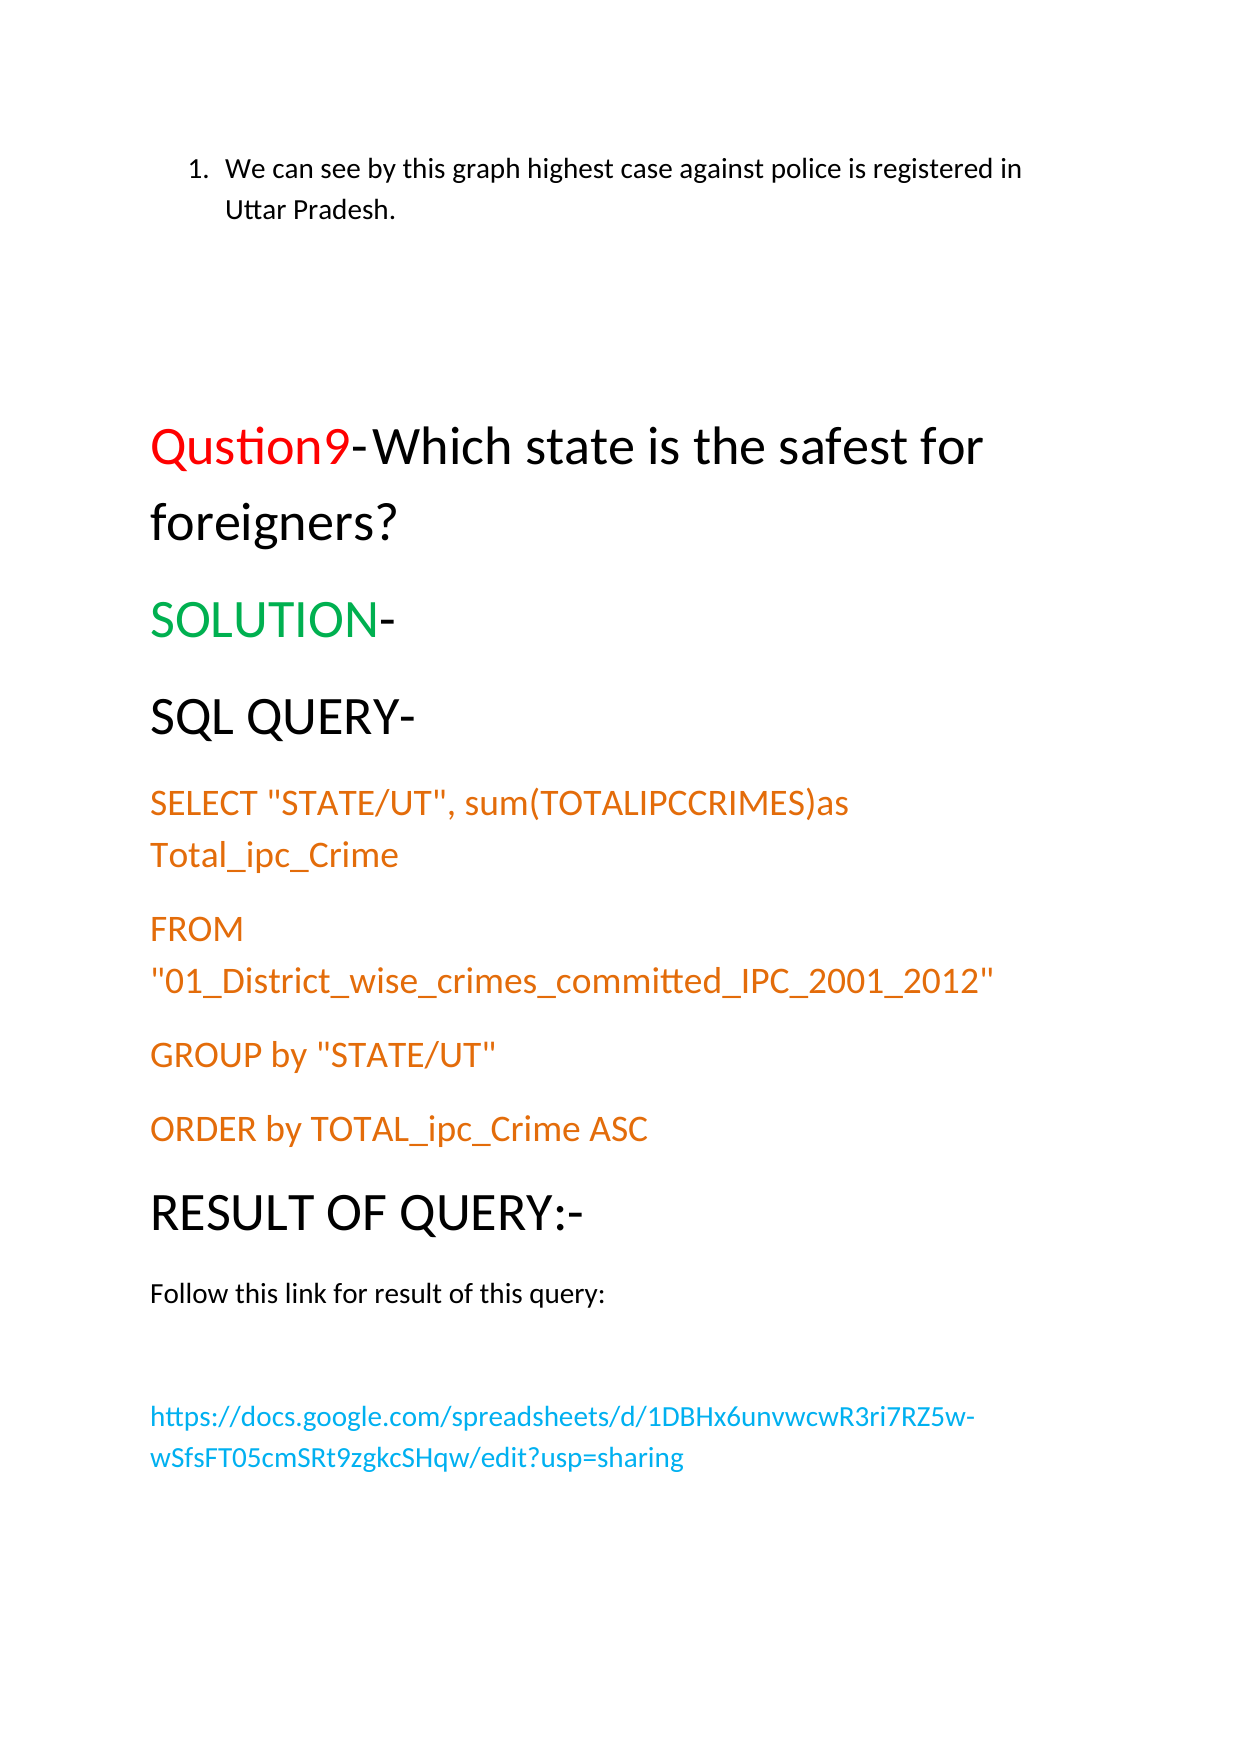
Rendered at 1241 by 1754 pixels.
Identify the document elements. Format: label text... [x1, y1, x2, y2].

text RESULT OF QUERY:- [150, 1178, 1090, 1244]
text ORDER by TOTAL_ipc_Crime ASC [150, 1104, 1090, 1150]
text SOLUTION- [150, 585, 1090, 651]
text Qustion9- Which state is the safest for foreigners? [150, 412, 1090, 554]
text Follow this link for result of this query: [150, 1275, 1090, 1311]
text https://docs.google.com/spreadsheets/d/1DBHx6unvwcwR3ri7RZ5w-wSfsFT05cmSRt9zgkcSHqw/edit?usp=sharing [150, 1398, 1090, 1475]
text GROUP by "STATE/UT" [150, 1031, 1090, 1077]
text SQL QUERY- [150, 682, 1090, 748]
list We can see by this graph highest case against police is registered in Uttar Pradesh. [187, 150, 1090, 227]
text SELECT "STATE/UT", sum(TOTALIPCCRIMES)as Total_ipc_Crime [150, 778, 1090, 877]
text FROM "01_District_wise_crimes_committed_IPC_2001_2012" [150, 905, 1090, 1003]
